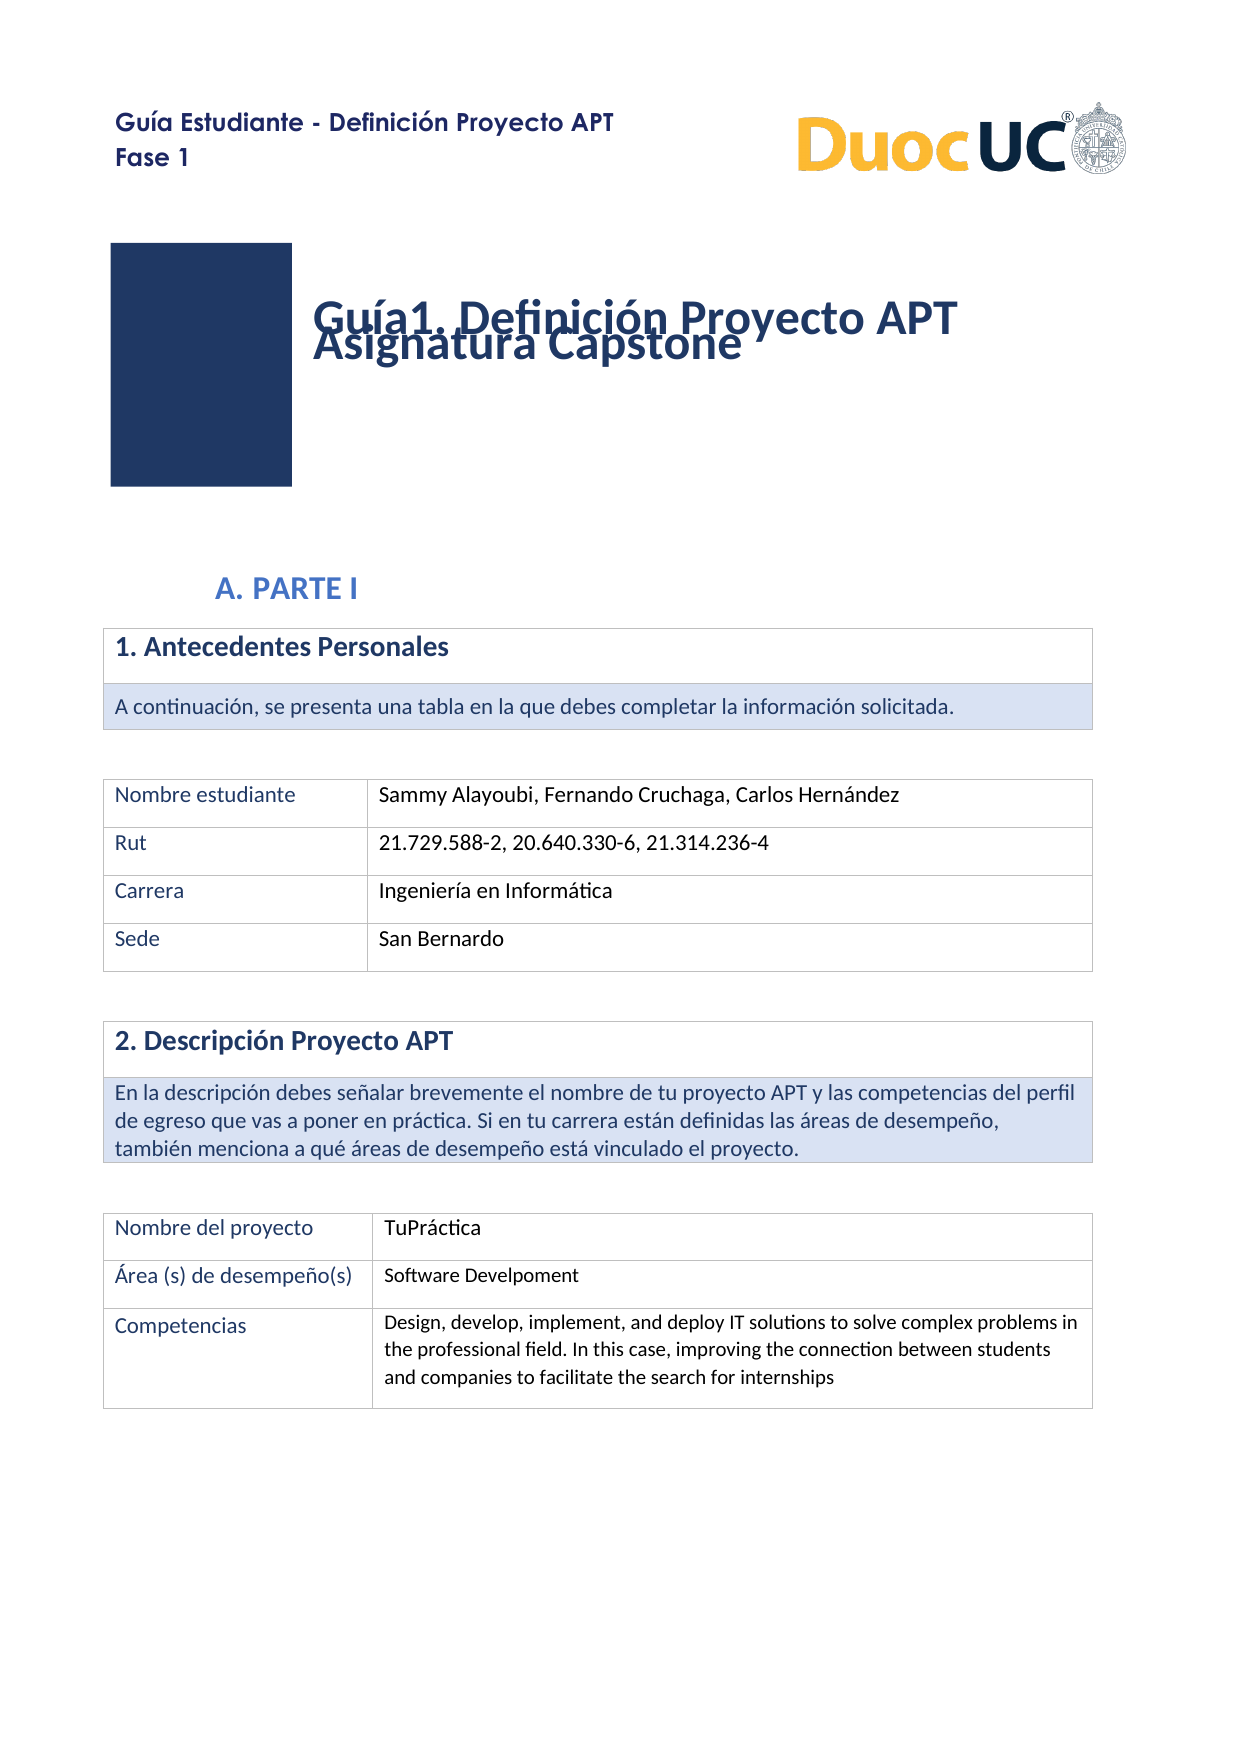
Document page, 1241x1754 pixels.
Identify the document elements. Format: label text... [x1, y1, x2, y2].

table_header Nombre del proyecto [104, 1214, 372, 1260]
picture [798, 102, 1126, 174]
table_cell Competencias [104, 1309, 372, 1408]
table_cell A continuación, se presenta una tabla en la que debes completar la información solicitada. [104, 684, 1092, 729]
table_header TuPráctica [373, 1214, 1092, 1260]
table_cell Área (s) de desempeño(s) [104, 1261, 372, 1308]
table_header Nombre estudiante [104, 780, 367, 827]
table_cell Design, develop, implement, and deploy IT solutions to solve complex problems in the professional field. In this case, improving the connection between students and companies to facilitate the search for internships [373, 1309, 1092, 1408]
table_header 2. Descripción Proyecto APT [104, 1022, 1092, 1077]
table_cell Sede [104, 924, 367, 971]
table_header Sammy Alayoubi, Fernando Cruchaga, Carlos Hernández [368, 780, 1092, 827]
table_header 1. Antecedentes Personales [104, 629, 1092, 683]
table_cell Carrera [104, 876, 367, 923]
table_cell Ingeniería en Informática [368, 876, 1092, 923]
table_cell Software Develpoment [373, 1261, 1092, 1308]
table_cell San Bernardo [368, 924, 1092, 971]
table_cell En la descripción debes señalar brevemente el nombre de tu proyecto APT y las competencias del perfil de egreso que vas a poner en práctica. Si en tu carrera están definidas las áreas de desempeño, también menciona a qué áreas de desempeño está vinculado el proyecto. [104, 1078, 1092, 1162]
table_cell Rut [104, 828, 367, 875]
list PARTE I [215, 567, 1063, 608]
table_cell 21.729.588-2, 20.640.330-6, 21.314.236-4 [368, 828, 1092, 875]
